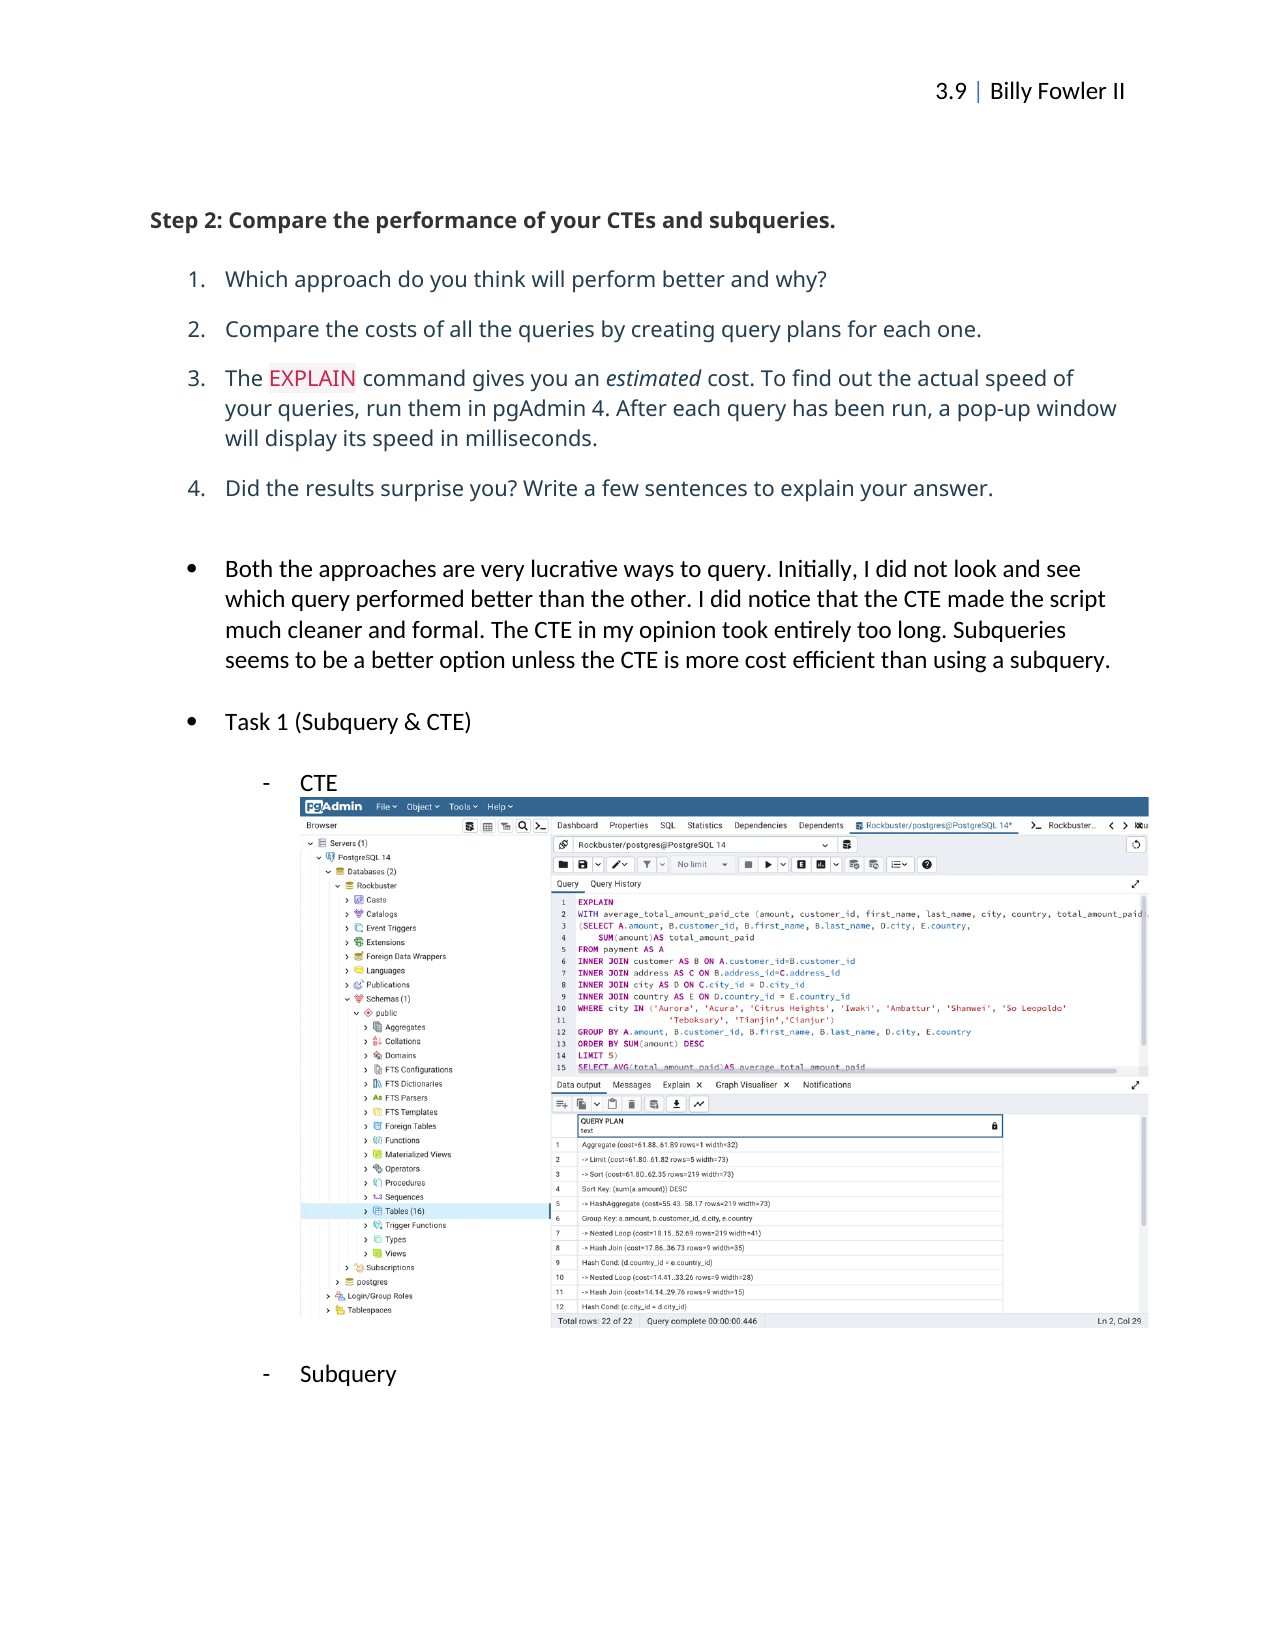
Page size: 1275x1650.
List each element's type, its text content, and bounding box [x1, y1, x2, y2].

list Both the approaches are very lucrative ways to query. Initially, I did not look and see which query performed better than the other. I did notice that the CTE made the script much cleaner and formal. The CTE in my opinion took entirely too long. Subqueries seems to be a better option unless the CTE is more cost efficient than using a subquery. [187, 553, 1125, 675]
list The EXPLAIN command gives you an estimated cost. To find out the actual speed of your queries, run them in pgAdmin 4. After each query has been run, a pop-up window will display its speed in milliseconds. [187, 363, 1125, 453]
list Subquery [262, 1358, 1125, 1389]
list Which approach do you think will perform better and why? [187, 264, 1125, 293]
list Did the results surprise you? Write a few sentences to explain your answer. [187, 473, 1125, 502]
list Task 1 (Subquery & CTE) [187, 706, 1125, 736]
list Compare the costs of all the queries by creating query plans for each one. [187, 313, 1125, 343]
text Step 2: Compare the performance of your CTEs and subqueries. [150, 205, 1125, 234]
picture [300, 797, 1149, 1328]
